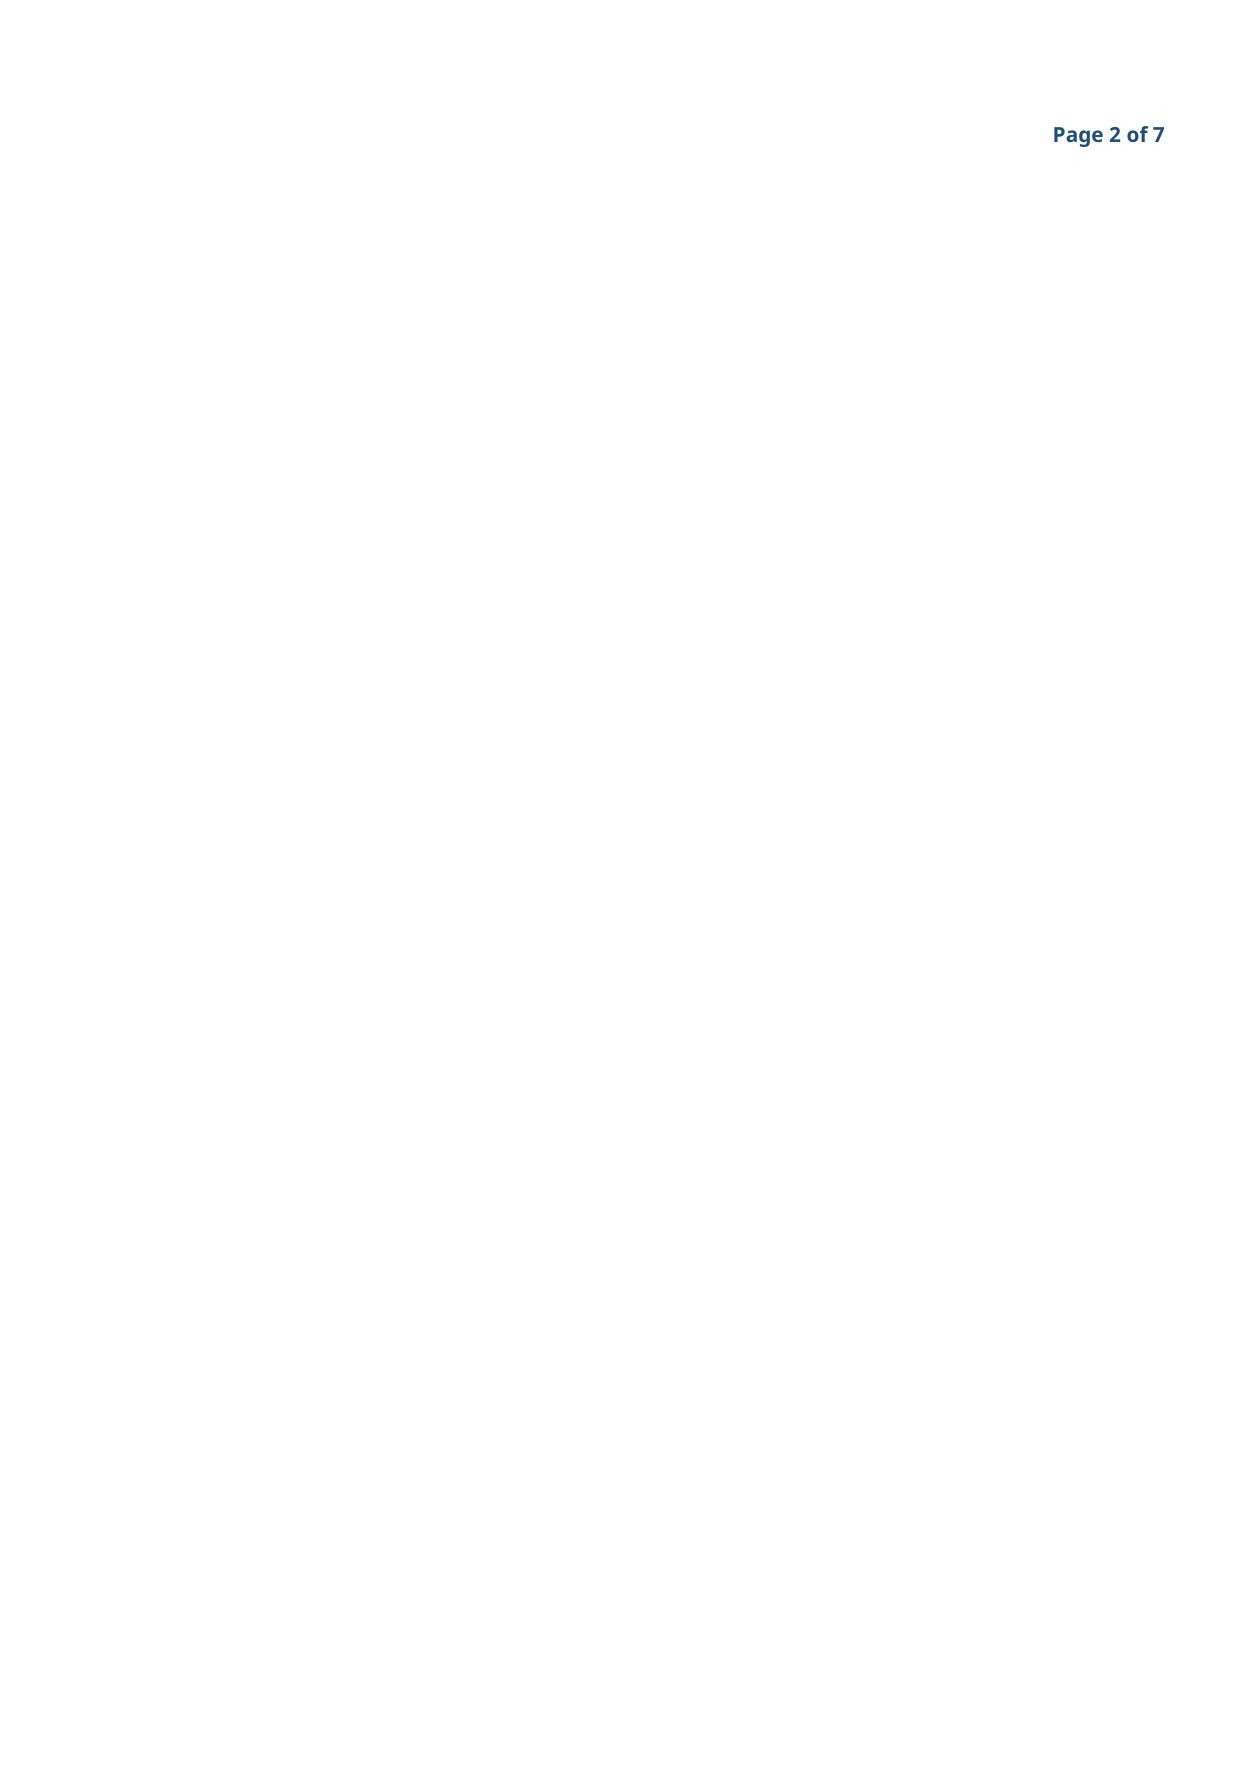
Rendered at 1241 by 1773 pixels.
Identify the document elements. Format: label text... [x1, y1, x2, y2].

text Page 2 of 7 [75, 121, 1164, 149]
